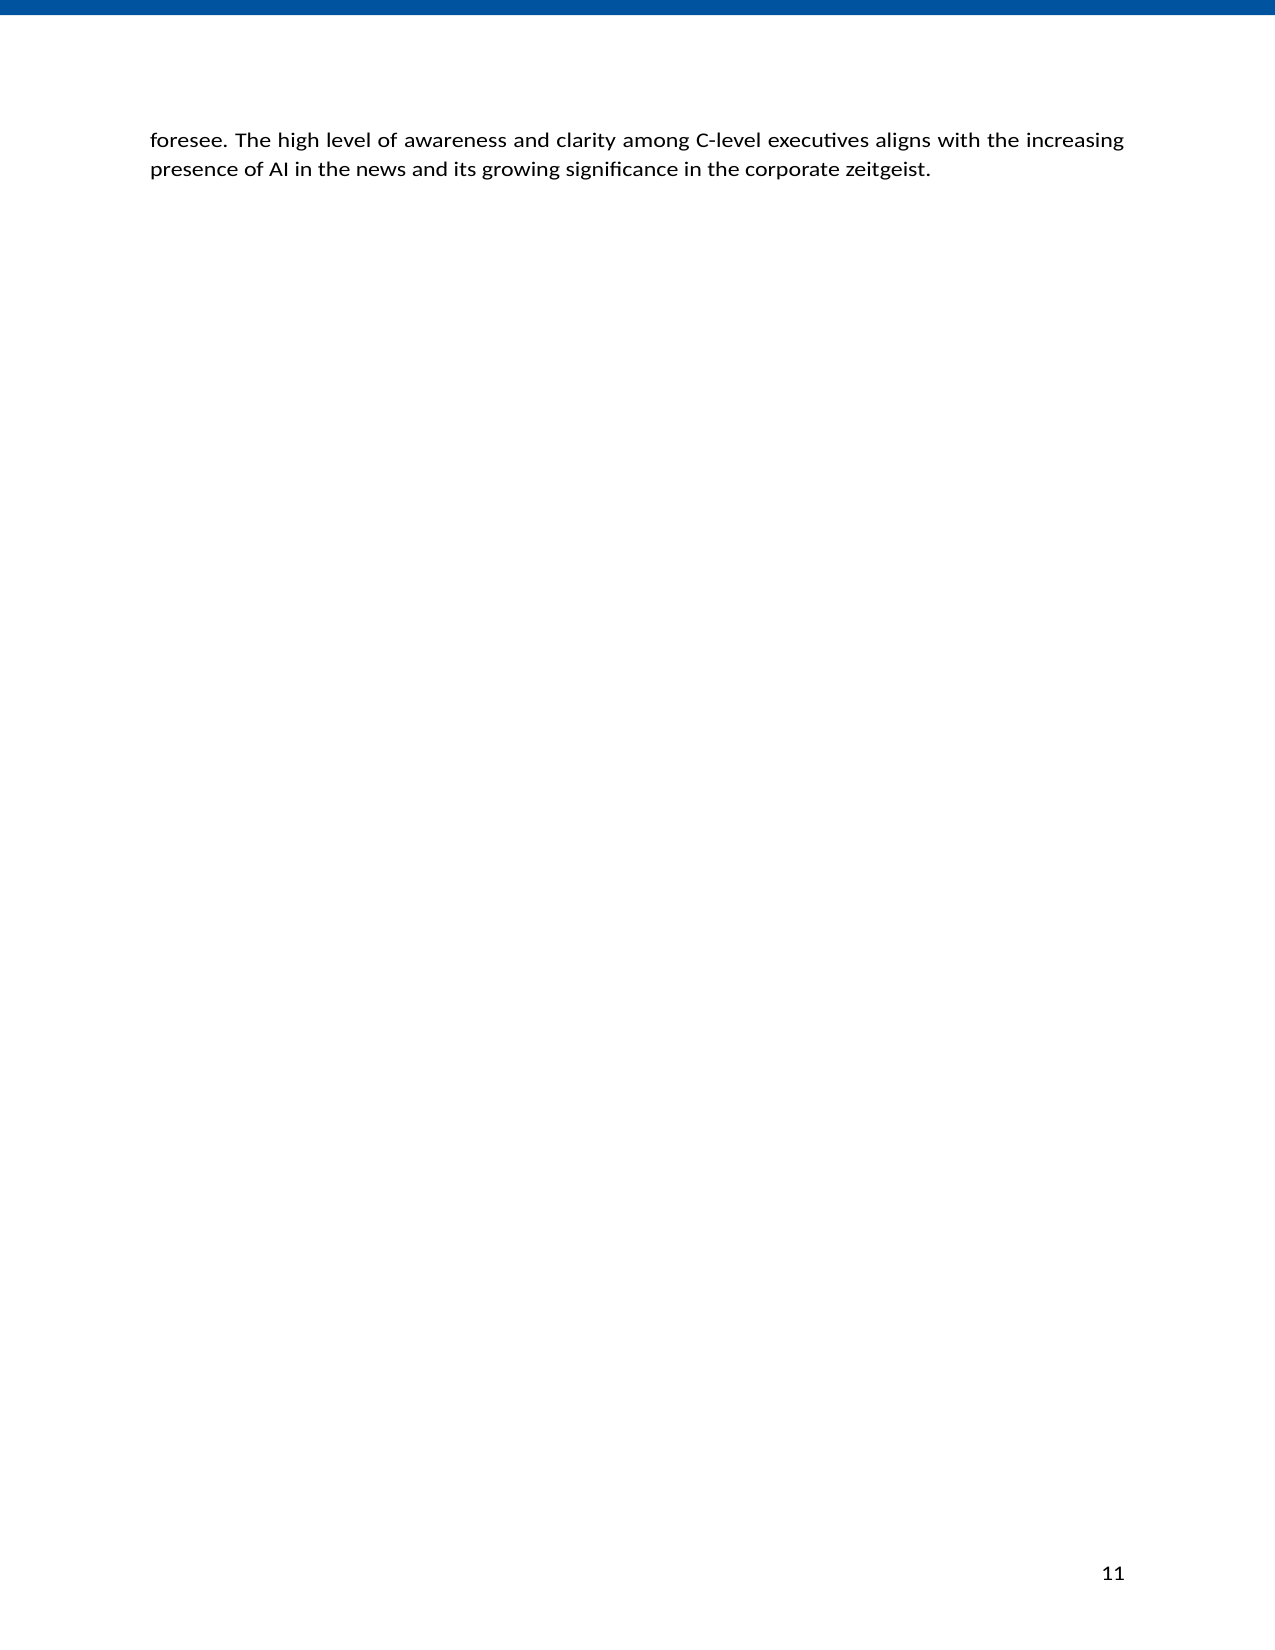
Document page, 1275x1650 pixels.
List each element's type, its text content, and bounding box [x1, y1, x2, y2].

text foresee. The high level of awareness and clarity among C-level executives aligns with the increasing presence of AI in the news and its growing significance in the corporate zeitgeist. [150, 127, 1124, 182]
